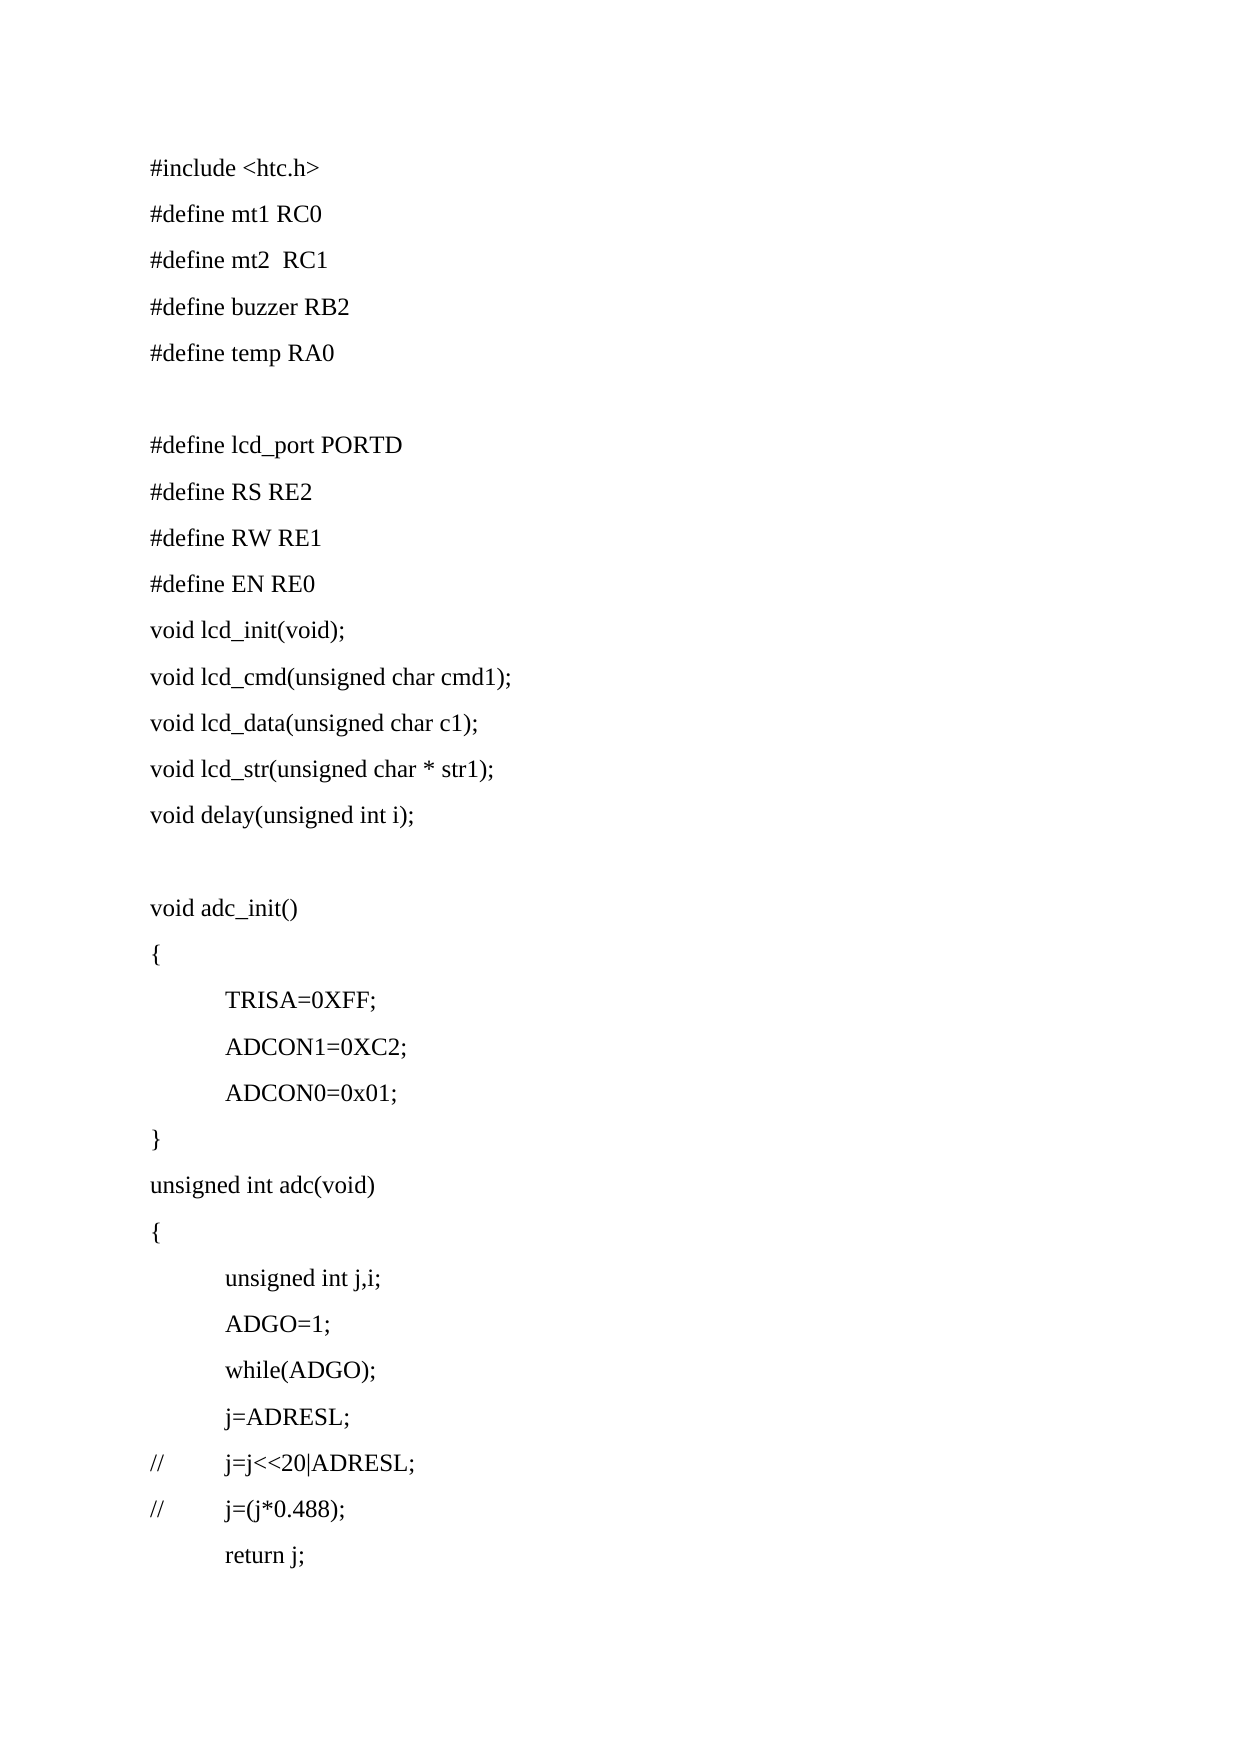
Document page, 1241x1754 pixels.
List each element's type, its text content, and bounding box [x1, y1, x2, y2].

text while(ADGO); [150, 1356, 1090, 1384]
text // j=(j*0.488); [150, 1494, 1090, 1523]
text void lcd_cmd(unsigned char cmd1); [150, 662, 1090, 691]
text { [150, 1217, 1090, 1246]
text void adc_init() [150, 893, 1090, 922]
text #include <htc.h> [150, 153, 1090, 182]
text // j=j<<20|ADRESL; [150, 1448, 1090, 1477]
text void lcd_data(unsigned char c1); [150, 708, 1090, 737]
text #define mt2 RC1 [150, 246, 1090, 274]
text unsigned int adc(void) [150, 1171, 1090, 1199]
text j=ADRESL; [150, 1402, 1090, 1431]
text { [150, 939, 1090, 968]
text TRISA=0XFF; [150, 986, 1090, 1014]
text void delay(unsigned int i); [150, 801, 1090, 829]
text #define lcd_port PORTD [150, 431, 1090, 459]
text ADGO=1; [150, 1309, 1090, 1338]
text ADCON1=0XC2; [150, 1032, 1090, 1061]
text unsigned int j,i; [150, 1263, 1090, 1292]
text #define EN RE0 [150, 569, 1090, 598]
text #define mt1 RC0 [150, 199, 1090, 228]
text #define temp RA0 [150, 338, 1090, 367]
text #define buzzer RB2 [150, 292, 1090, 321]
text ADCON0=0x01; [150, 1078, 1090, 1107]
text void lcd_init(void); [150, 616, 1090, 644]
text #define RW RE1 [150, 523, 1090, 552]
text #define RS RE2 [150, 477, 1090, 506]
text } [150, 1124, 1090, 1153]
text void lcd_str(unsigned char * str1); [150, 754, 1090, 783]
text return j; [150, 1541, 1090, 1569]
